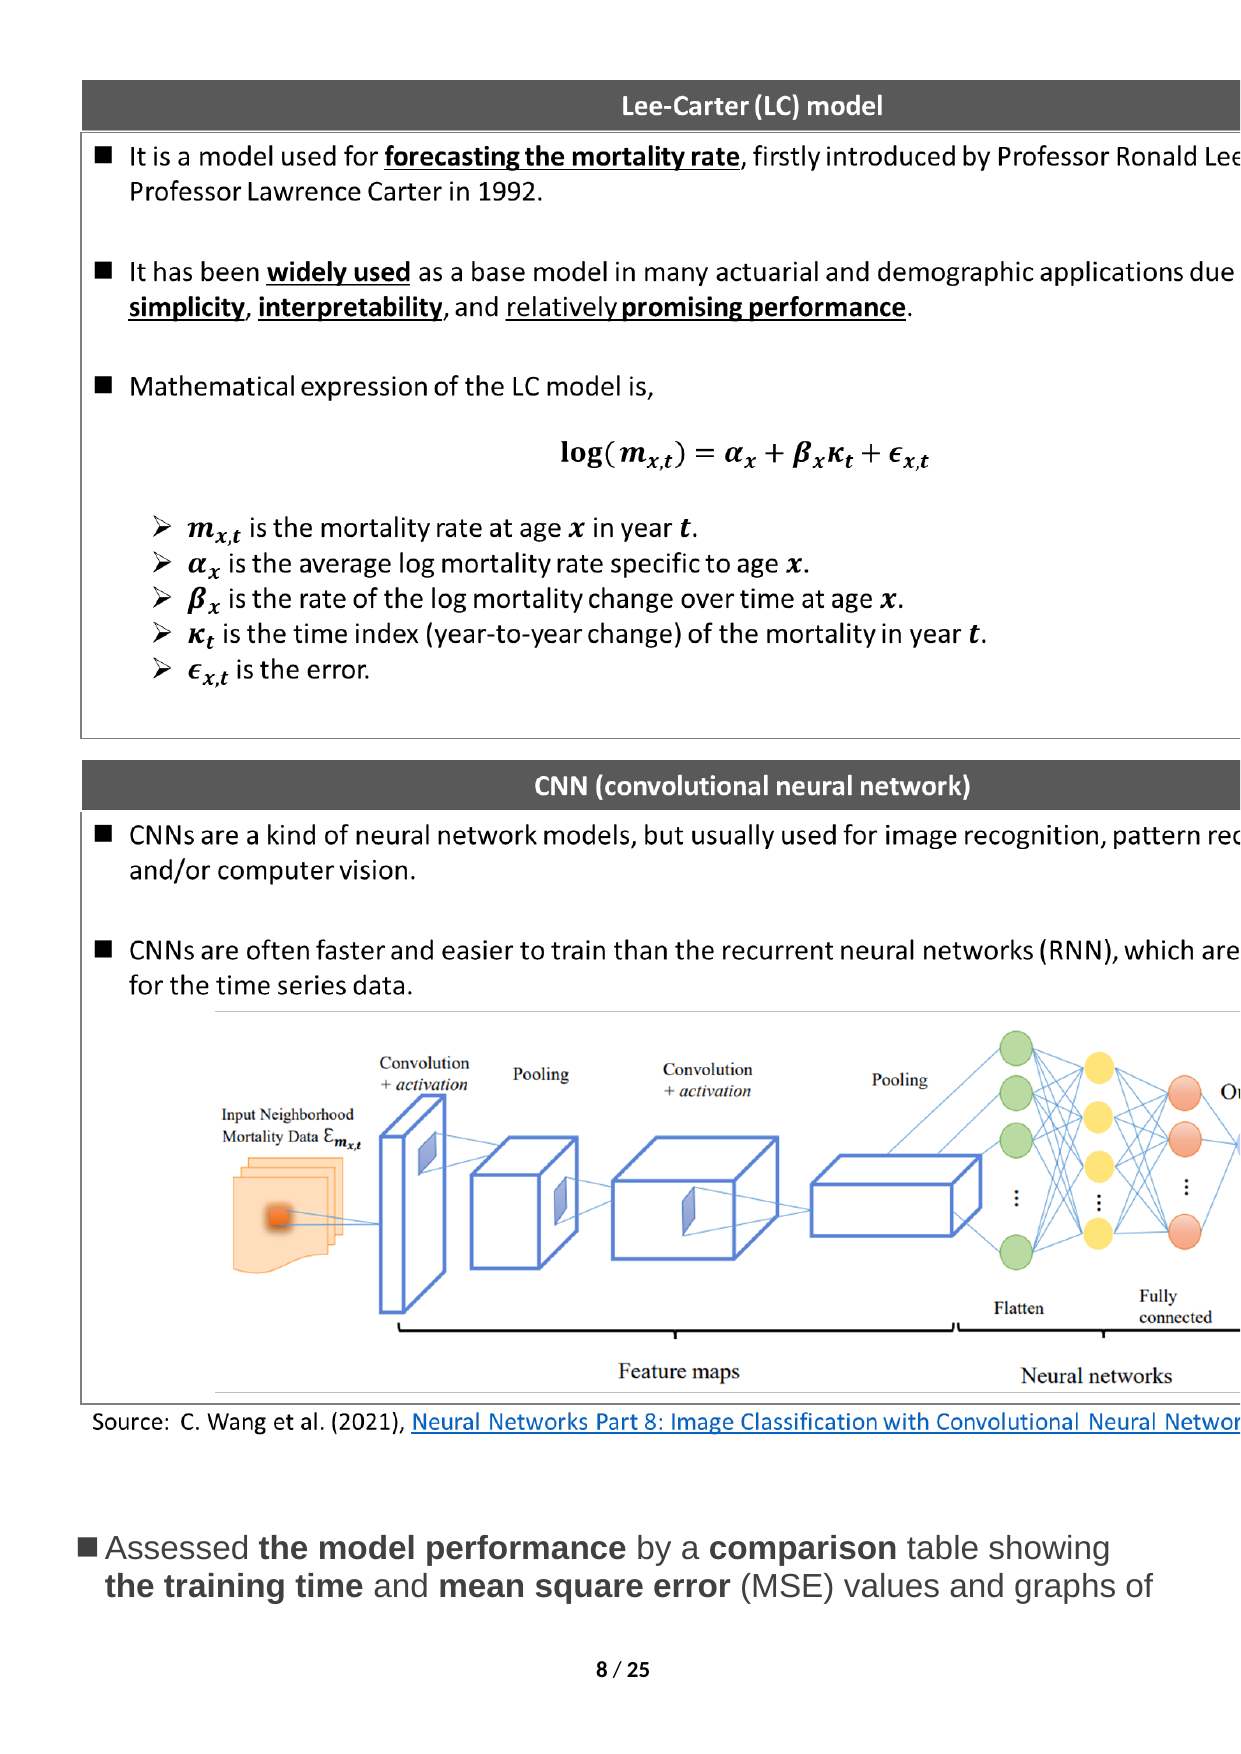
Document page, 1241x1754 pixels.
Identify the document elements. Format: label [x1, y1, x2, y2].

picture [75, 77, 1241, 739]
picture [75, 757, 1241, 1452]
list [75, 1528, 1165, 1605]
